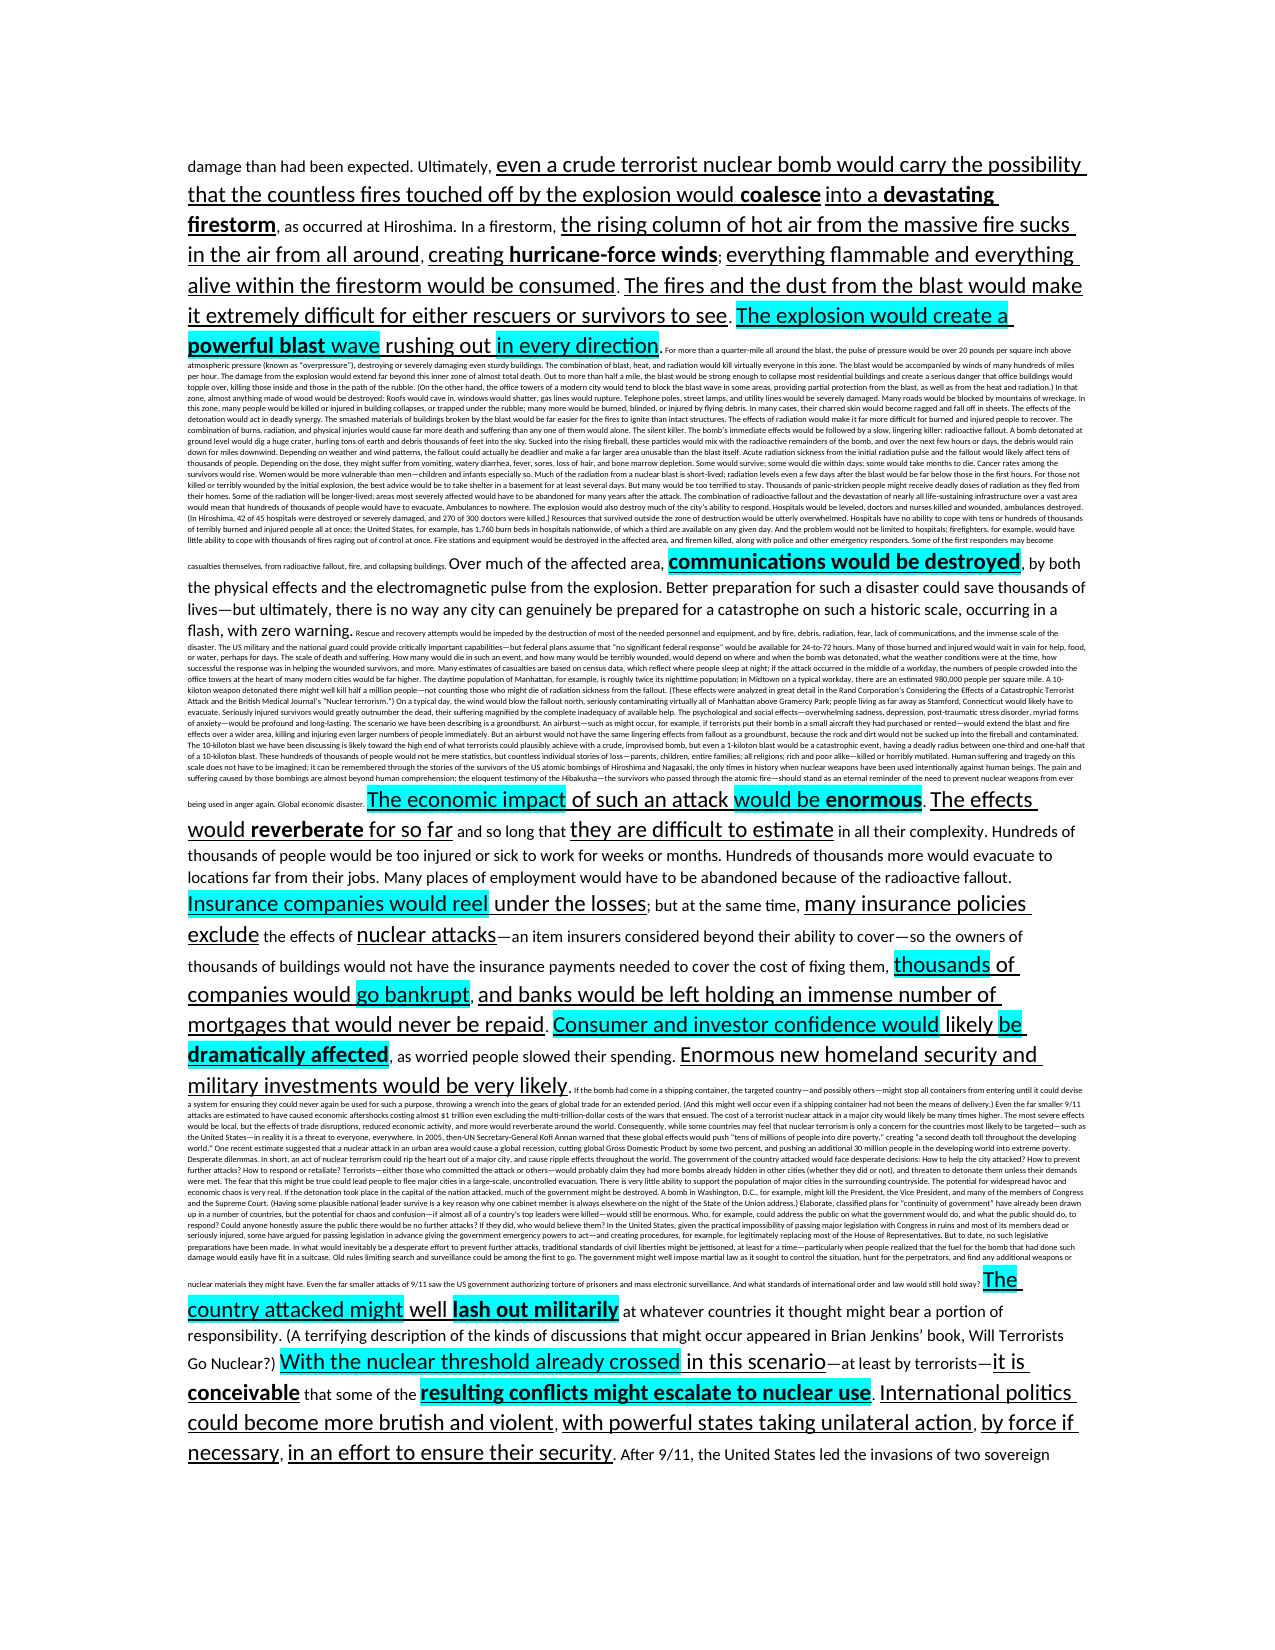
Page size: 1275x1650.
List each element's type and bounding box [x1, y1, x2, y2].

text [187, 150, 1087, 1466]
